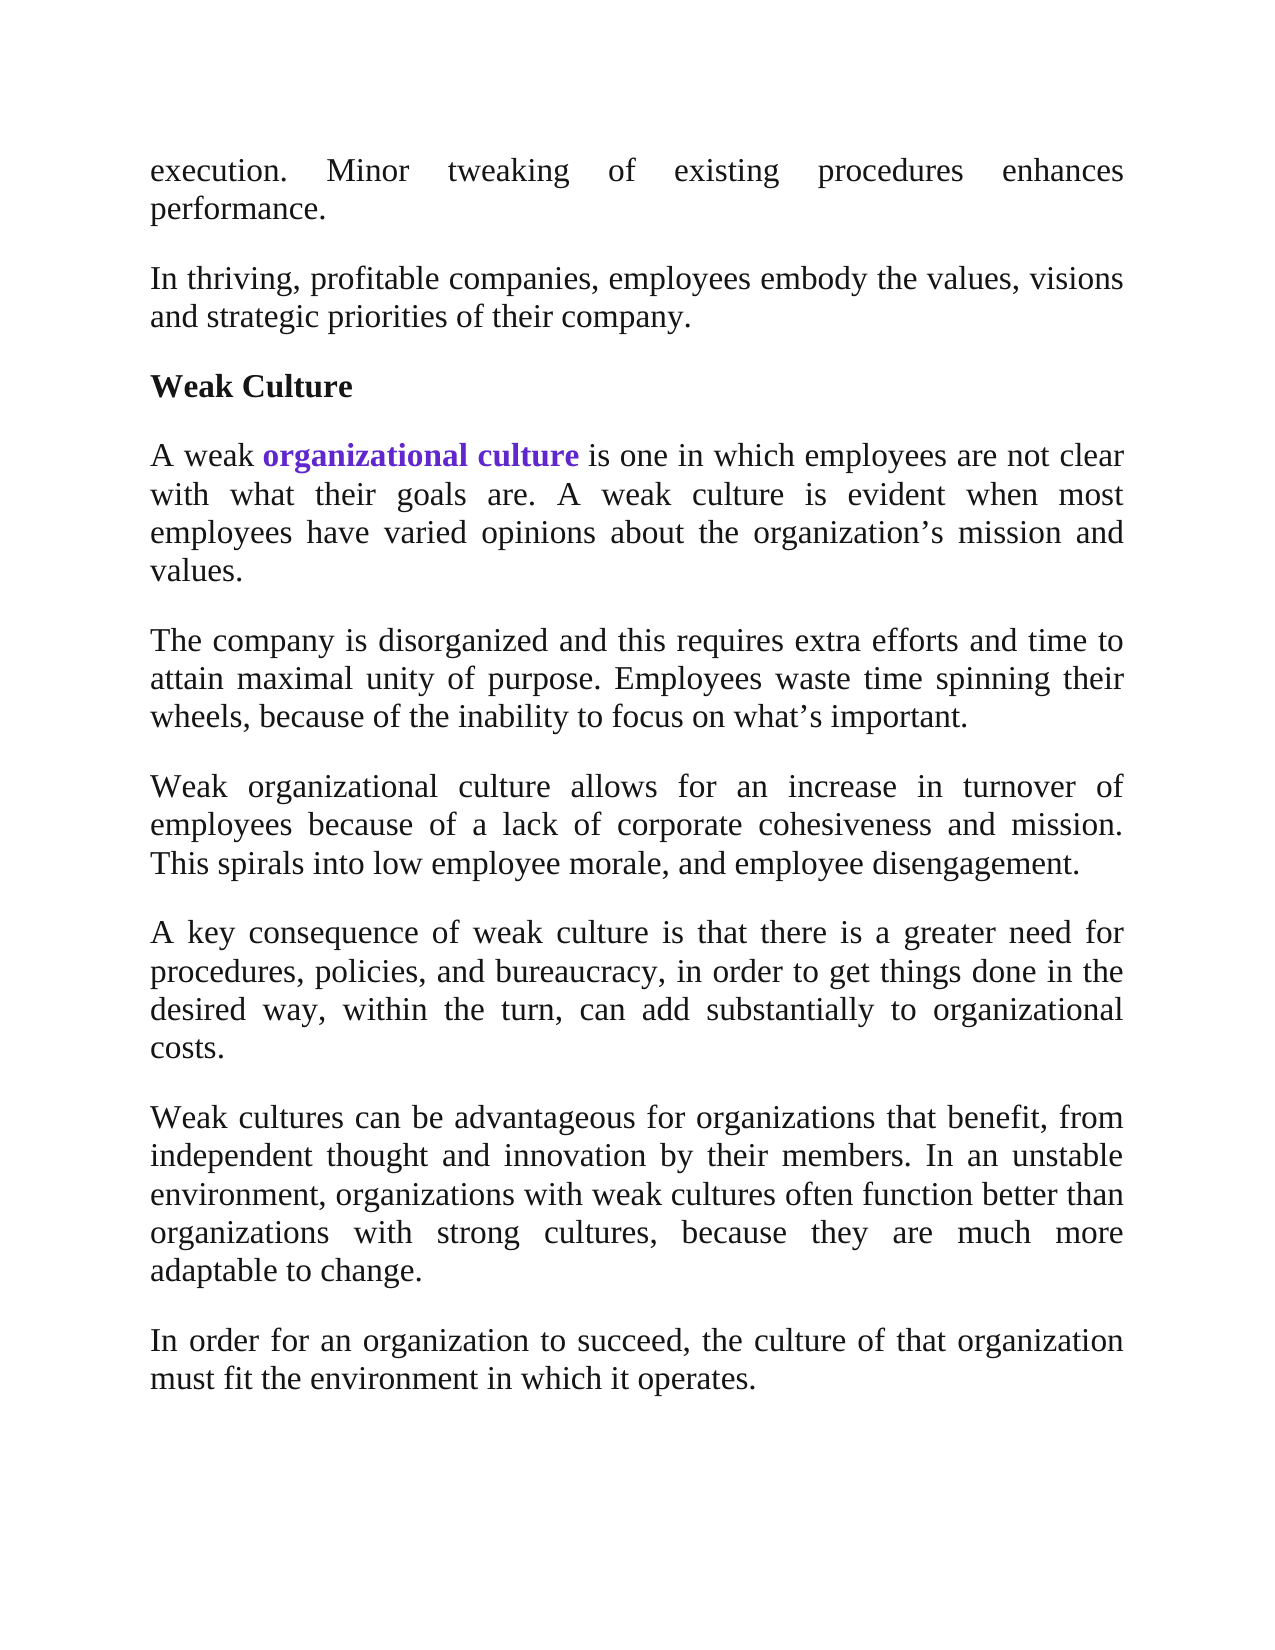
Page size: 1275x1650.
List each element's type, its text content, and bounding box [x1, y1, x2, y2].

text Weak Culture [150, 366, 1125, 404]
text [150, 150, 1125, 227]
text A key consequence of weak culture is that there is a greater need for procedures, policies, and bureaucracy, in order to get things done in the desired way, within the turn, can add substantially to organizational costs. [150, 912, 1125, 1066]
text In order for an organization to succeed, the culture of that organization must fit the environment in which it operates. [150, 1320, 1125, 1397]
text The company is disorganized and this requires extra efforts and time to attain maximal unity of purpose. Employees waste time spinning their wheels, because of the inability to focus on what’s important. [150, 620, 1125, 735]
text Weak cultures can be advantageous for organizations that benefit, from independent thought and innovation by their members. In an unstable environment, organizations with weak cultures often function better than organizations with strong cultures, because they are much more adaptable to change. [150, 1097, 1125, 1289]
text A weak organizational culture is one in which employees are not clear with what their goals are. A weak culture is evident when most employees have varied opinions about the organization’s mission and values. [150, 435, 1125, 589]
text Weak organizational culture allows for an increase in turnover of employees because of a lack of corporate cohesiveness and mission. This spirals into low employee morale, and employee disengagement. [150, 766, 1125, 881]
text In thriving, profitable companies, employees embody the values, visions and strategic priorities of their company. [150, 258, 1125, 334]
